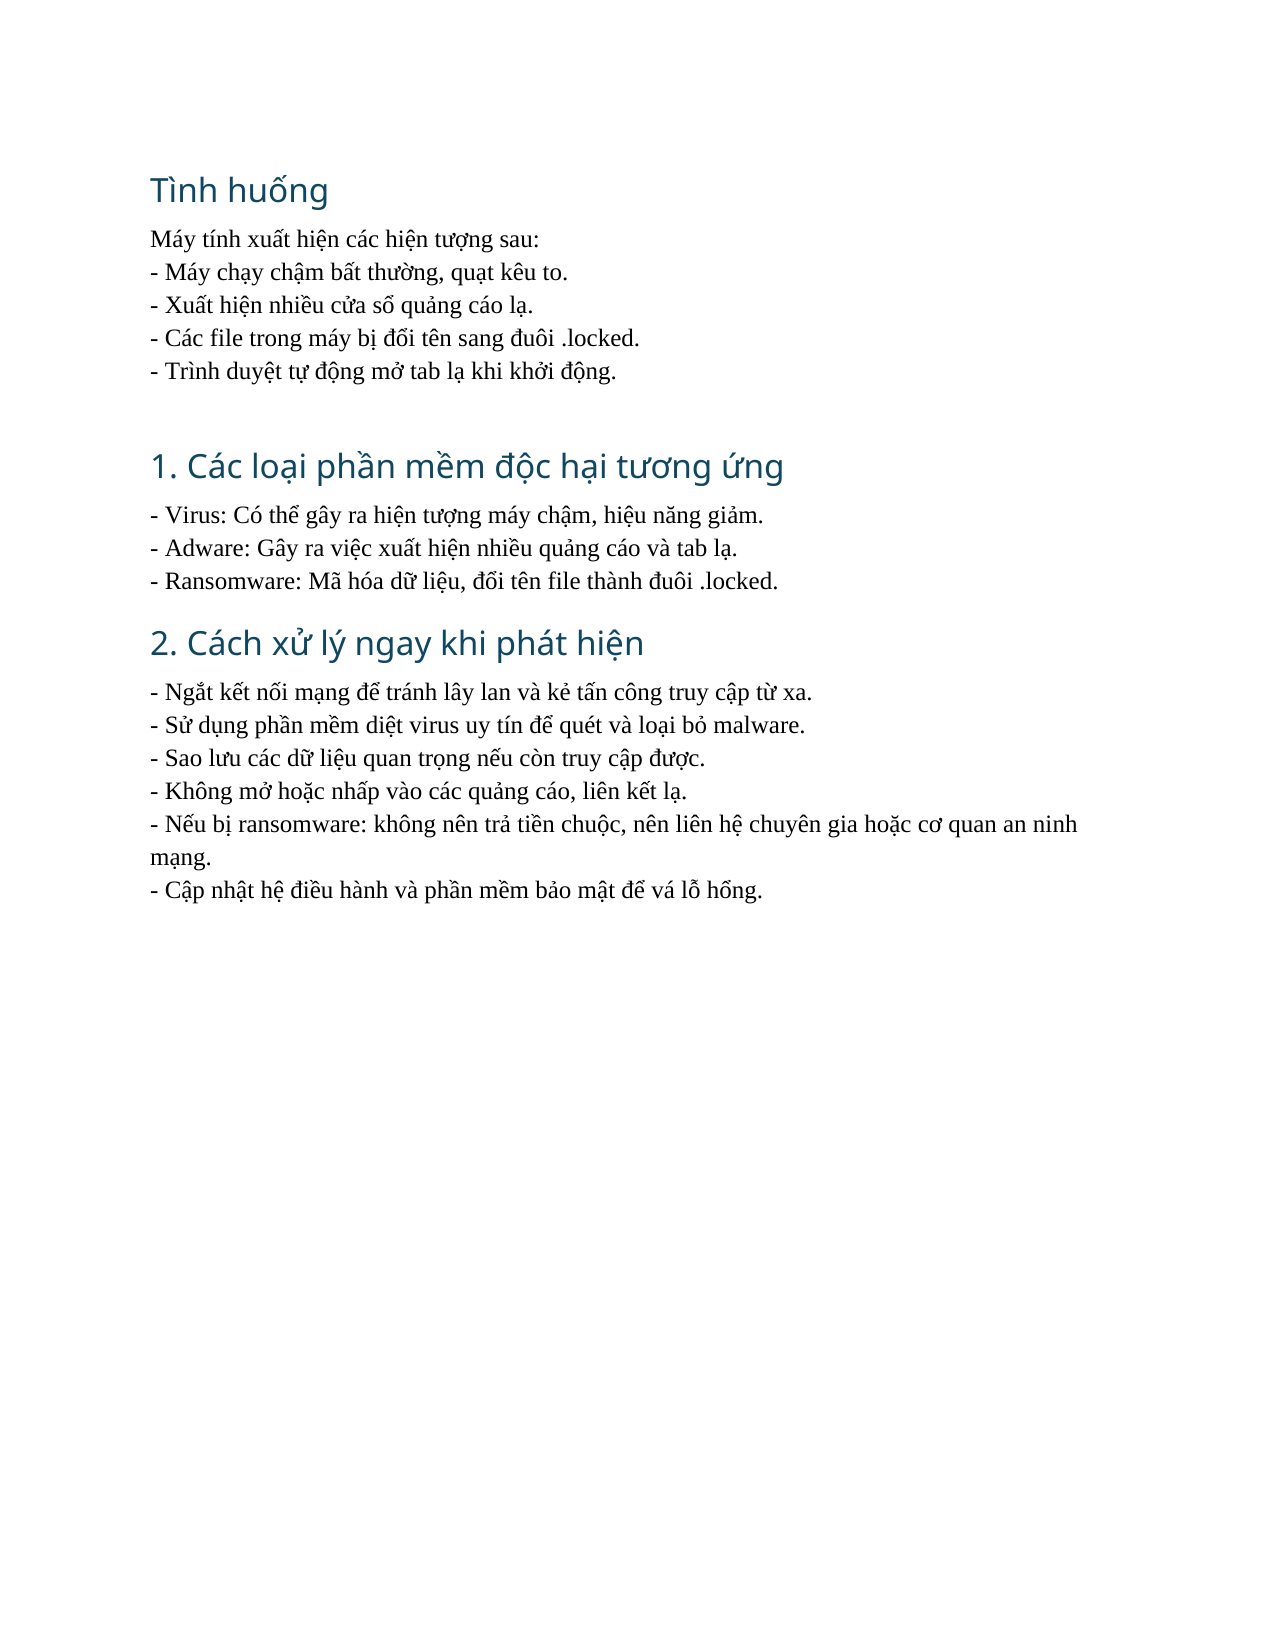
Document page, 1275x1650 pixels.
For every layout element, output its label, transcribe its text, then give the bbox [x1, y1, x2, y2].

subtitle 1. Các loại phần mềm độc hại tương ứng [150, 443, 1125, 488]
subtitle 2. Cách xử lý ngay khi phát hiện [150, 620, 1125, 666]
text - Ngắt kết nối mạng để tránh lây lan và kẻ tấn công truy cập từ xa. - Sử dụng phần mềm diệt virus uy tín để quét và loại bỏ malware. - Sao lưu các dữ liệu quan trọng nếu còn truy cập được. - Không mở hoặc nhấp vào các quảng cáo, liên kết lạ. - Nếu bị ransomware: không nên trả tiền chuộc, nên liên hệ chuyên gia hoặc cơ quan an ninh mạng. - Cập nhật hệ điều hành và phần mềm bảo mật để vá lỗ hổng. [150, 677, 1125, 904]
subtitle Tình huống [150, 167, 1125, 212]
text - Virus: Có thể gây ra hiện tượng máy chậm, hiệu năng giảm. - Adware: Gây ra việc xuất hiện nhiều quảng cáo và tab lạ. - Ransomware: Mã hóa dữ liệu, đổi tên file thành đuôi .locked. [150, 500, 1125, 595]
text Máy tính xuất hiện các hiện tượng sau: - Máy chạy chậm bất thường, quạt kêu to. - Xuất hiện nhiều cửa sổ quảng cáo lạ. - Các file trong máy bị đổi tên sang đuôi .locked. - Trình duyệt tự động mở tab lạ khi khởi động. [150, 224, 1125, 418]
